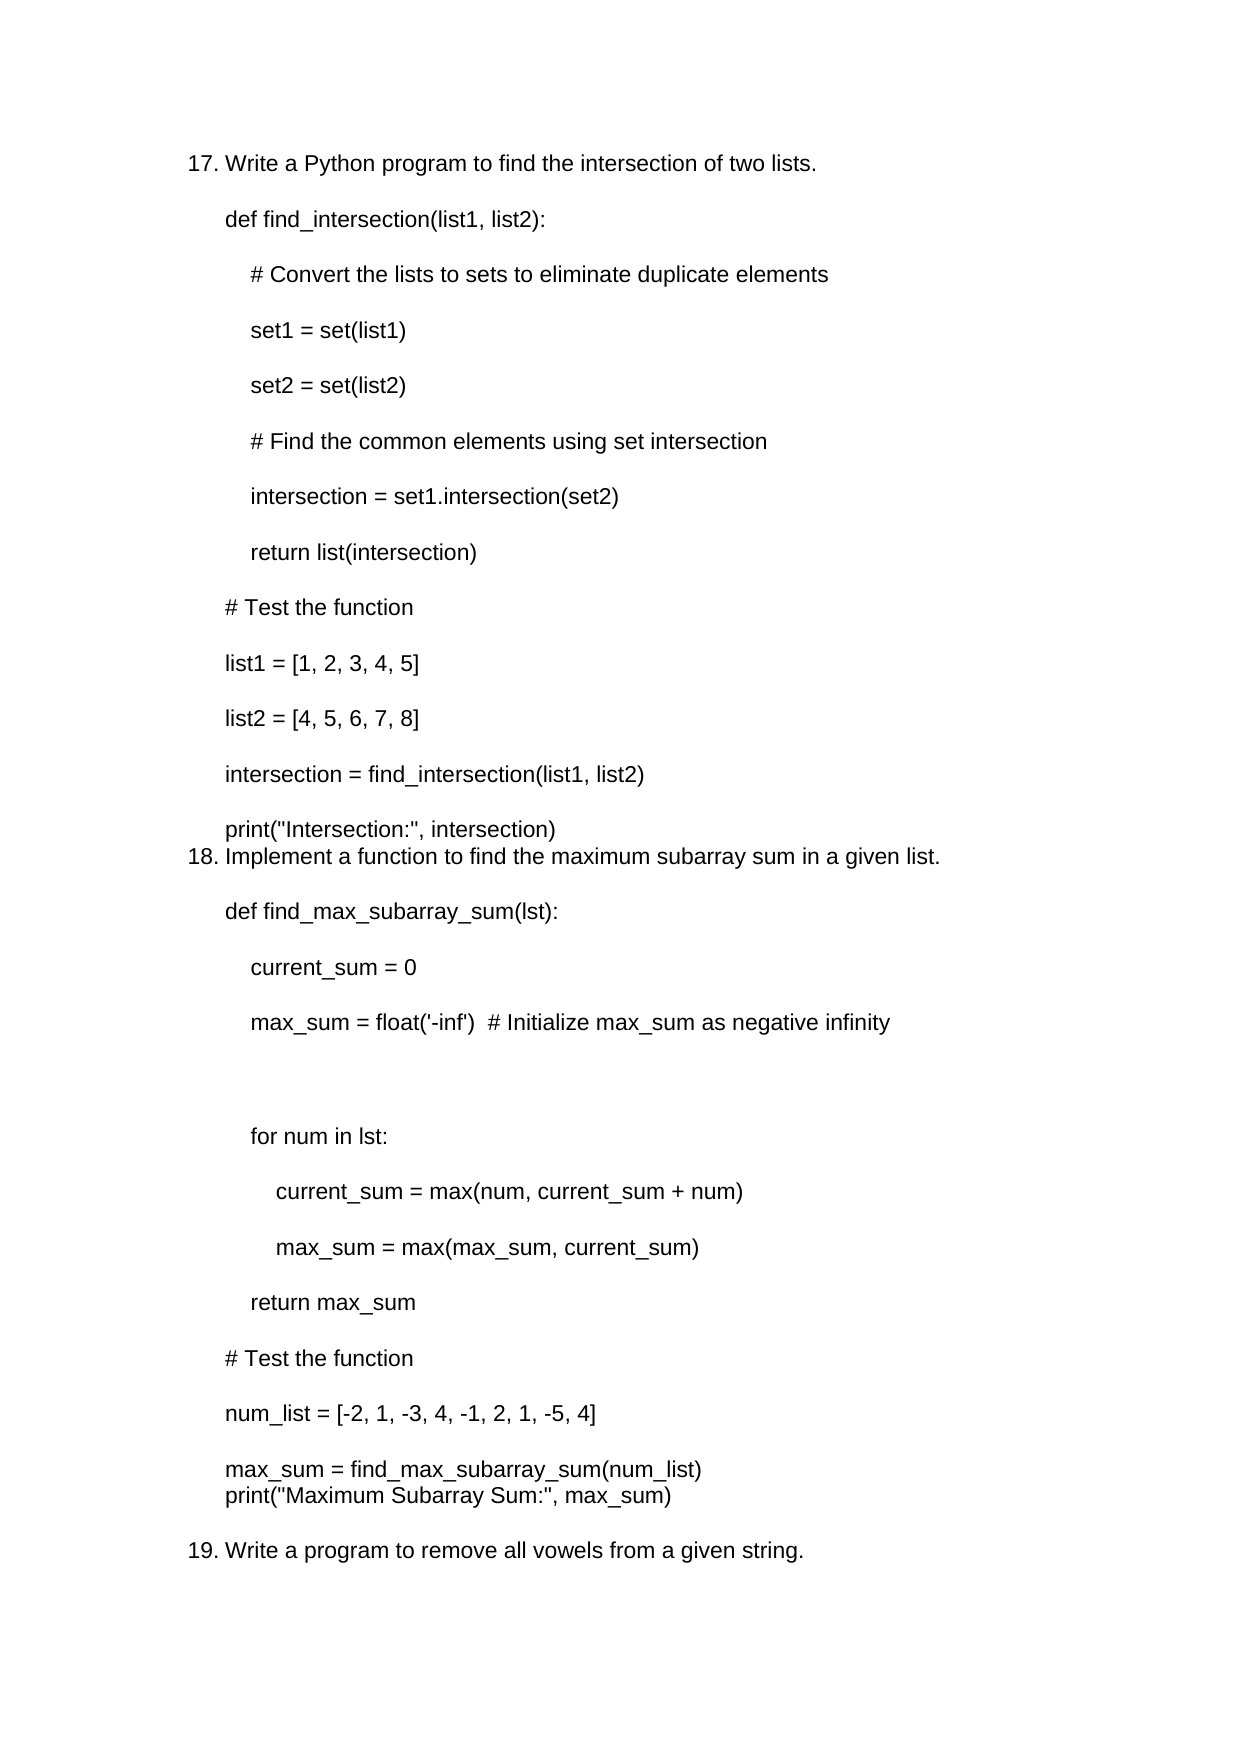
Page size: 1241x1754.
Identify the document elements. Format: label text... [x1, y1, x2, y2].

text # Test the function [225, 594, 1090, 621]
text max_sum = find_max_subarray_sum(num_list) [225, 1456, 1090, 1482]
text max_sum = float('-inf') # Initialize max_sum as negative infinity [225, 1009, 1090, 1036]
text # Find the common elements using set intersection [225, 428, 1090, 454]
text # Convert the lists to sets to eliminate duplicate elements [225, 261, 1090, 287]
text list1 = [1, 2, 3, 4, 5] [225, 650, 1090, 676]
text intersection = find_intersection(list1, list2) [225, 761, 1090, 787]
text current_sum = 0 [225, 954, 1090, 980]
text return max_sum [225, 1289, 1090, 1316]
text print("Maximum Subarray Sum:", max_sum) [225, 1482, 1090, 1508]
text list2 = [4, 5, 6, 7, 8] [225, 705, 1090, 732]
text def find_intersection(list1, list2): [225, 206, 1090, 232]
text def find_max_subarray_sum(lst): [225, 898, 1090, 924]
text set1 = set(list1) [225, 317, 1090, 343]
list Write a Python program to find the intersection of two lists. [187, 150, 1090, 176]
text # Test the function [225, 1345, 1090, 1371]
text max_sum = max(max_sum, current_sum) [225, 1234, 1090, 1260]
text num_list = [-2, 1, -3, 4, -1, 2, 1, -5, 4] [225, 1400, 1090, 1427]
text set2 = set(list2) [225, 372, 1090, 398]
list Implement a function to find the maximum subarray sum in a given list. [187, 843, 1090, 869]
text print("Intersection:", intersection) [225, 816, 1090, 843]
text for num in lst: [225, 1123, 1090, 1149]
text return list(intersection) [225, 539, 1090, 565]
text intersection = set1.intersection(set2) [225, 483, 1090, 509]
text current_sum = max(num, current_sum + num) [225, 1178, 1090, 1204]
list Write a program to remove all vowels from a given string. [187, 1537, 1090, 1563]
